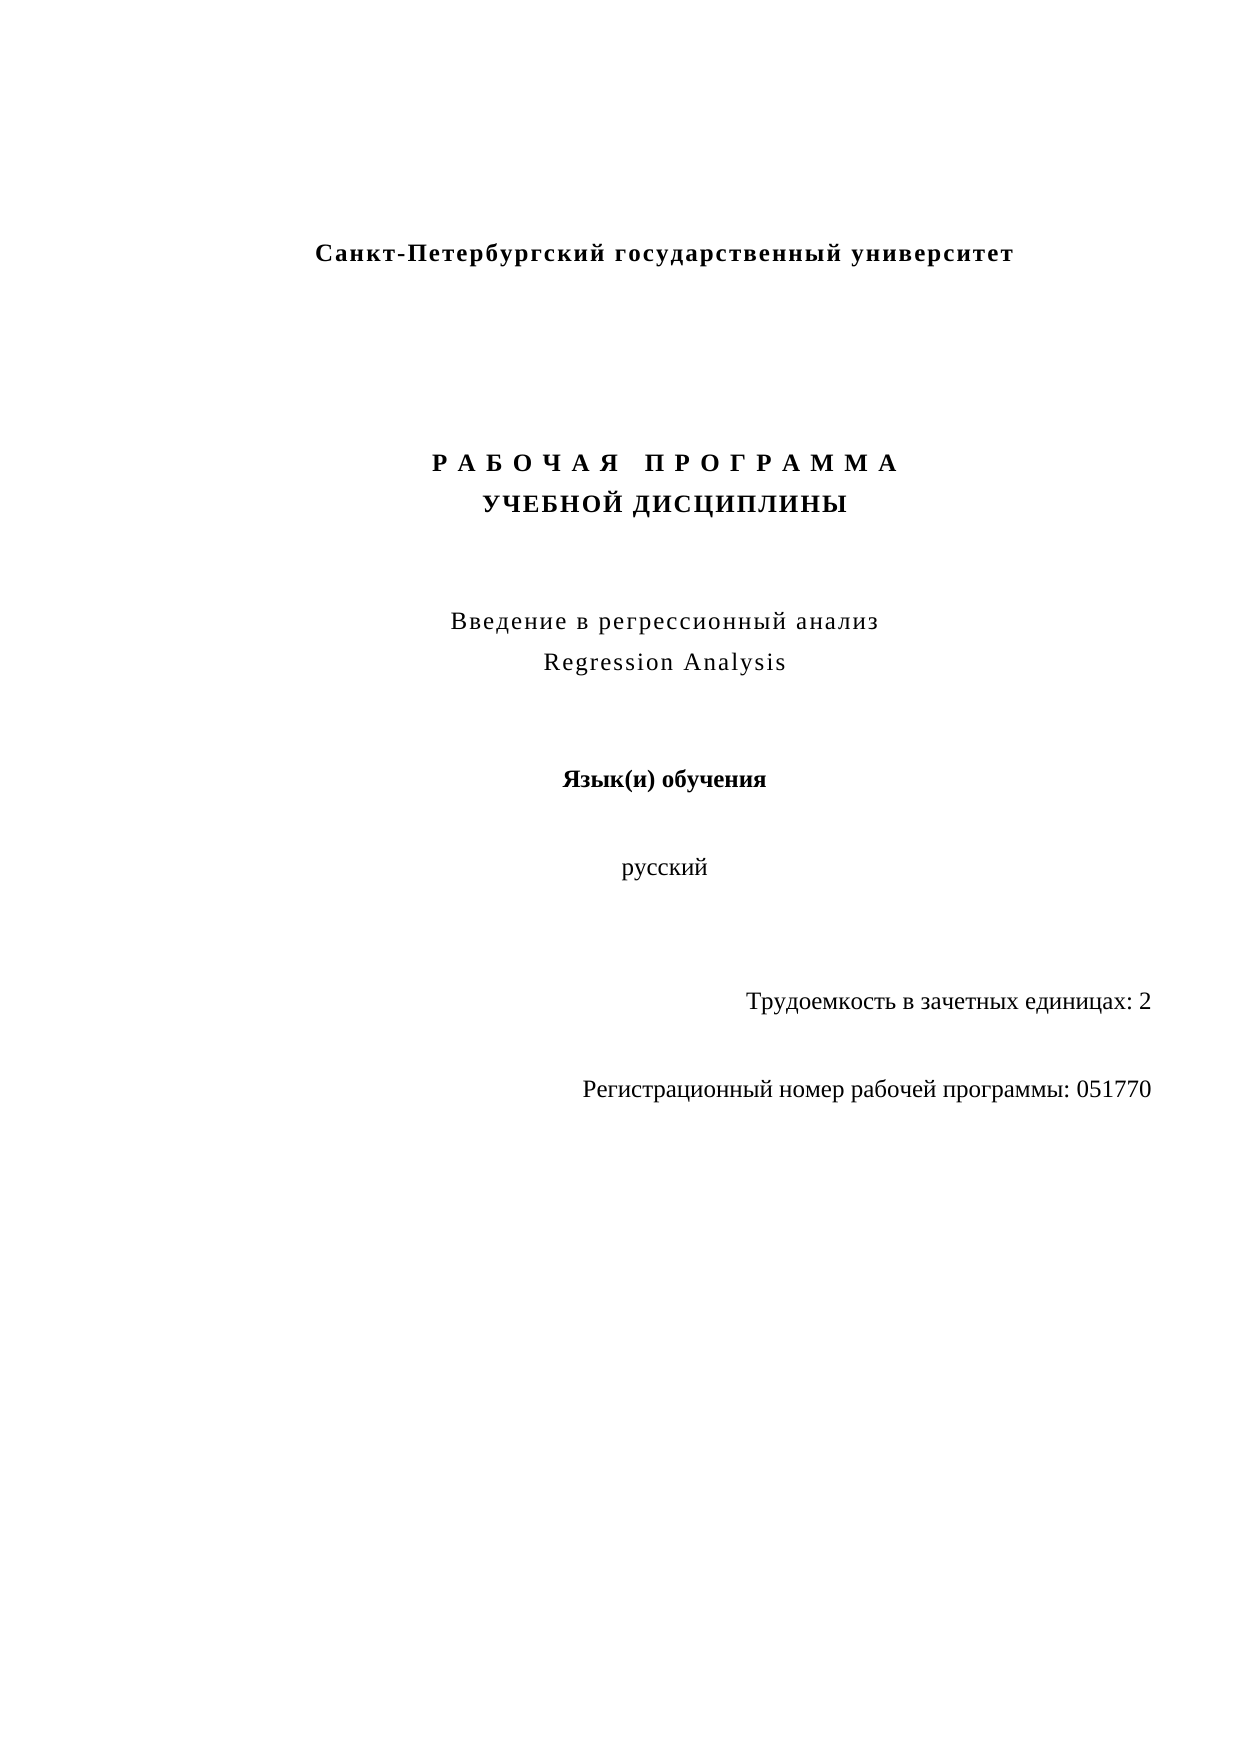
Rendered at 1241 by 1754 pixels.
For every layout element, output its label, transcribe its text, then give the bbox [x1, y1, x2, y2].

text УЧЕБНОЙ ДИСЦИПЛИНЫ [177, 489, 1152, 518]
text Язык(и) обучения [177, 764, 1152, 793]
text Regression Analysis [177, 647, 1152, 676]
text Санкт-Петербургский государственный университет [177, 238, 1152, 267]
text Р А Б О Ч А Я П Р О Г Р А М М А [177, 448, 1152, 477]
text Введение в регрессионный анализ [177, 606, 1152, 635]
text Регистрационный номер рабочей программы: 051770 [177, 1074, 1152, 1103]
text русский [177, 852, 1152, 880]
text Трудоемкость в зачетных единицах: 2 [177, 986, 1152, 1015]
